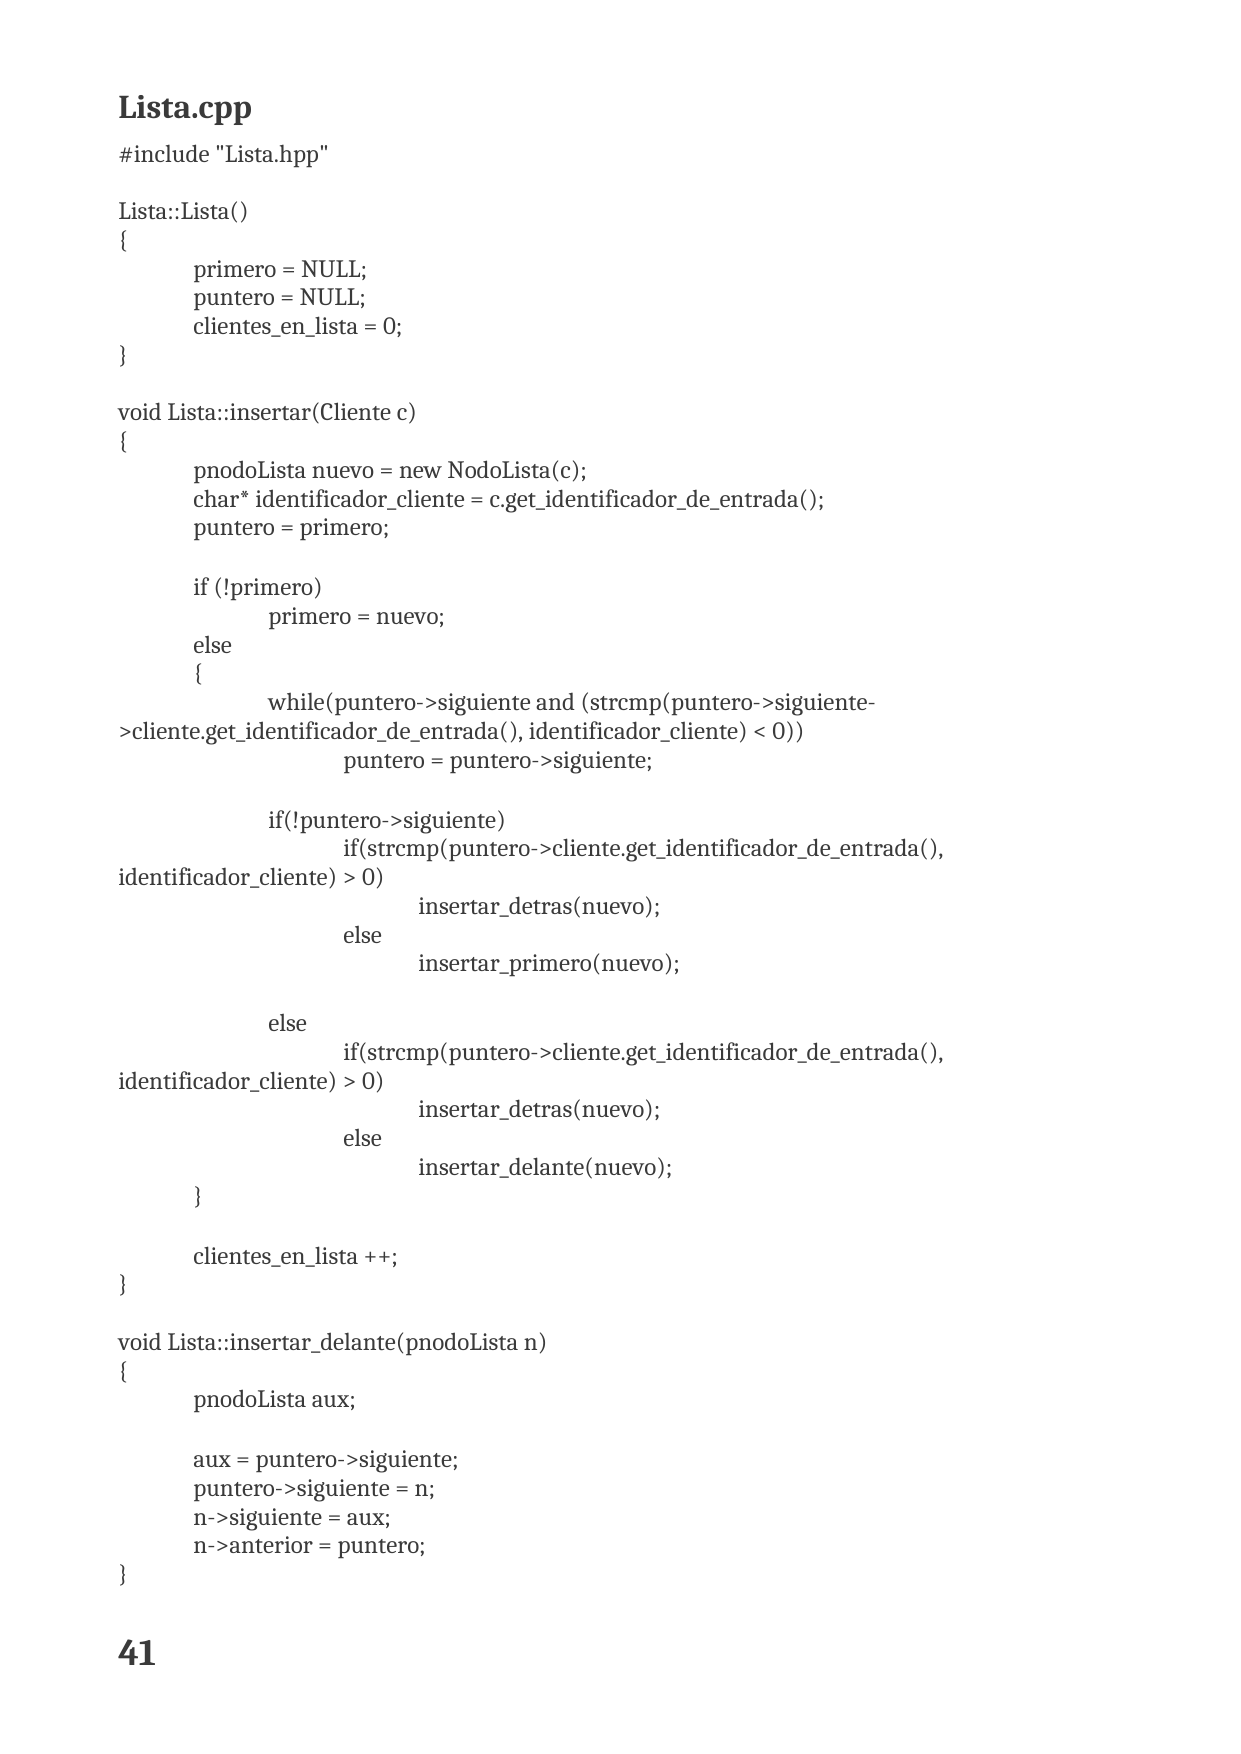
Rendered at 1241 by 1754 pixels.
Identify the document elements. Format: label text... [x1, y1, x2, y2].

text insertar_delante(nuevo); [118, 1153, 1122, 1182]
text if(strcmp(puntero->cliente.get_identificador_de_entrada(), identificador_cliente) > 0) [118, 1038, 1122, 1095]
text clientes_en_lista = 0; [118, 312, 1122, 341]
text n->siguiente = aux; [118, 1503, 1122, 1531]
text } [118, 1270, 1122, 1299]
text else [118, 1124, 1122, 1153]
text char* identificador_cliente = c.get_identificador_de_entrada(); [118, 484, 1122, 513]
subtitle Lista.cpp [118, 89, 1122, 127]
text } [118, 1182, 1122, 1210]
text puntero = NULL; [118, 283, 1122, 312]
text else [118, 631, 1122, 659]
text } [118, 1560, 1122, 1589]
text { [118, 659, 1122, 688]
text pnodoLista aux; [118, 1385, 1122, 1414]
text puntero->siguiente = n; [118, 1474, 1122, 1503]
text while(puntero->siguiente and (strcmp(puntero->siguiente->cliente.get_identificador_de_entrada(), identificador_cliente) < 0)) [118, 688, 1122, 746]
text } [118, 341, 1122, 369]
text #include "Lista.hpp" [118, 139, 1122, 168]
text puntero = puntero->siguiente; [118, 746, 1122, 774]
text clientes_en_lista ++; [118, 1242, 1122, 1270]
text insertar_detras(nuevo); [118, 892, 1122, 921]
text else [118, 921, 1122, 949]
text pnodoLista nuevo = new NodoLista(c); [118, 456, 1122, 484]
text aux = puntero->siguiente; [118, 1445, 1122, 1474]
text void Lista::insertar_delante(pnodoLista n) [118, 1328, 1122, 1357]
text if(!puntero->siguiente) [118, 806, 1122, 834]
text { [118, 427, 1122, 456]
text void Lista::insertar(Cliente c) [118, 398, 1122, 427]
text primero = nuevo; [118, 602, 1122, 631]
text else [118, 1009, 1122, 1038]
text if (!primero) [118, 573, 1122, 602]
text primero = NULL; [118, 254, 1122, 283]
text insertar_primero(nuevo); [118, 949, 1122, 978]
text n->anterior = puntero; [118, 1531, 1122, 1560]
text puntero = primero; [118, 513, 1122, 542]
text insertar_detras(nuevo); [118, 1095, 1122, 1124]
text if(strcmp(puntero->cliente.get_identificador_de_entrada(), identificador_cliente) > 0) [118, 834, 1122, 892]
text { [118, 226, 1122, 254]
text Lista::Lista() [118, 197, 1122, 226]
text { [118, 1357, 1122, 1385]
